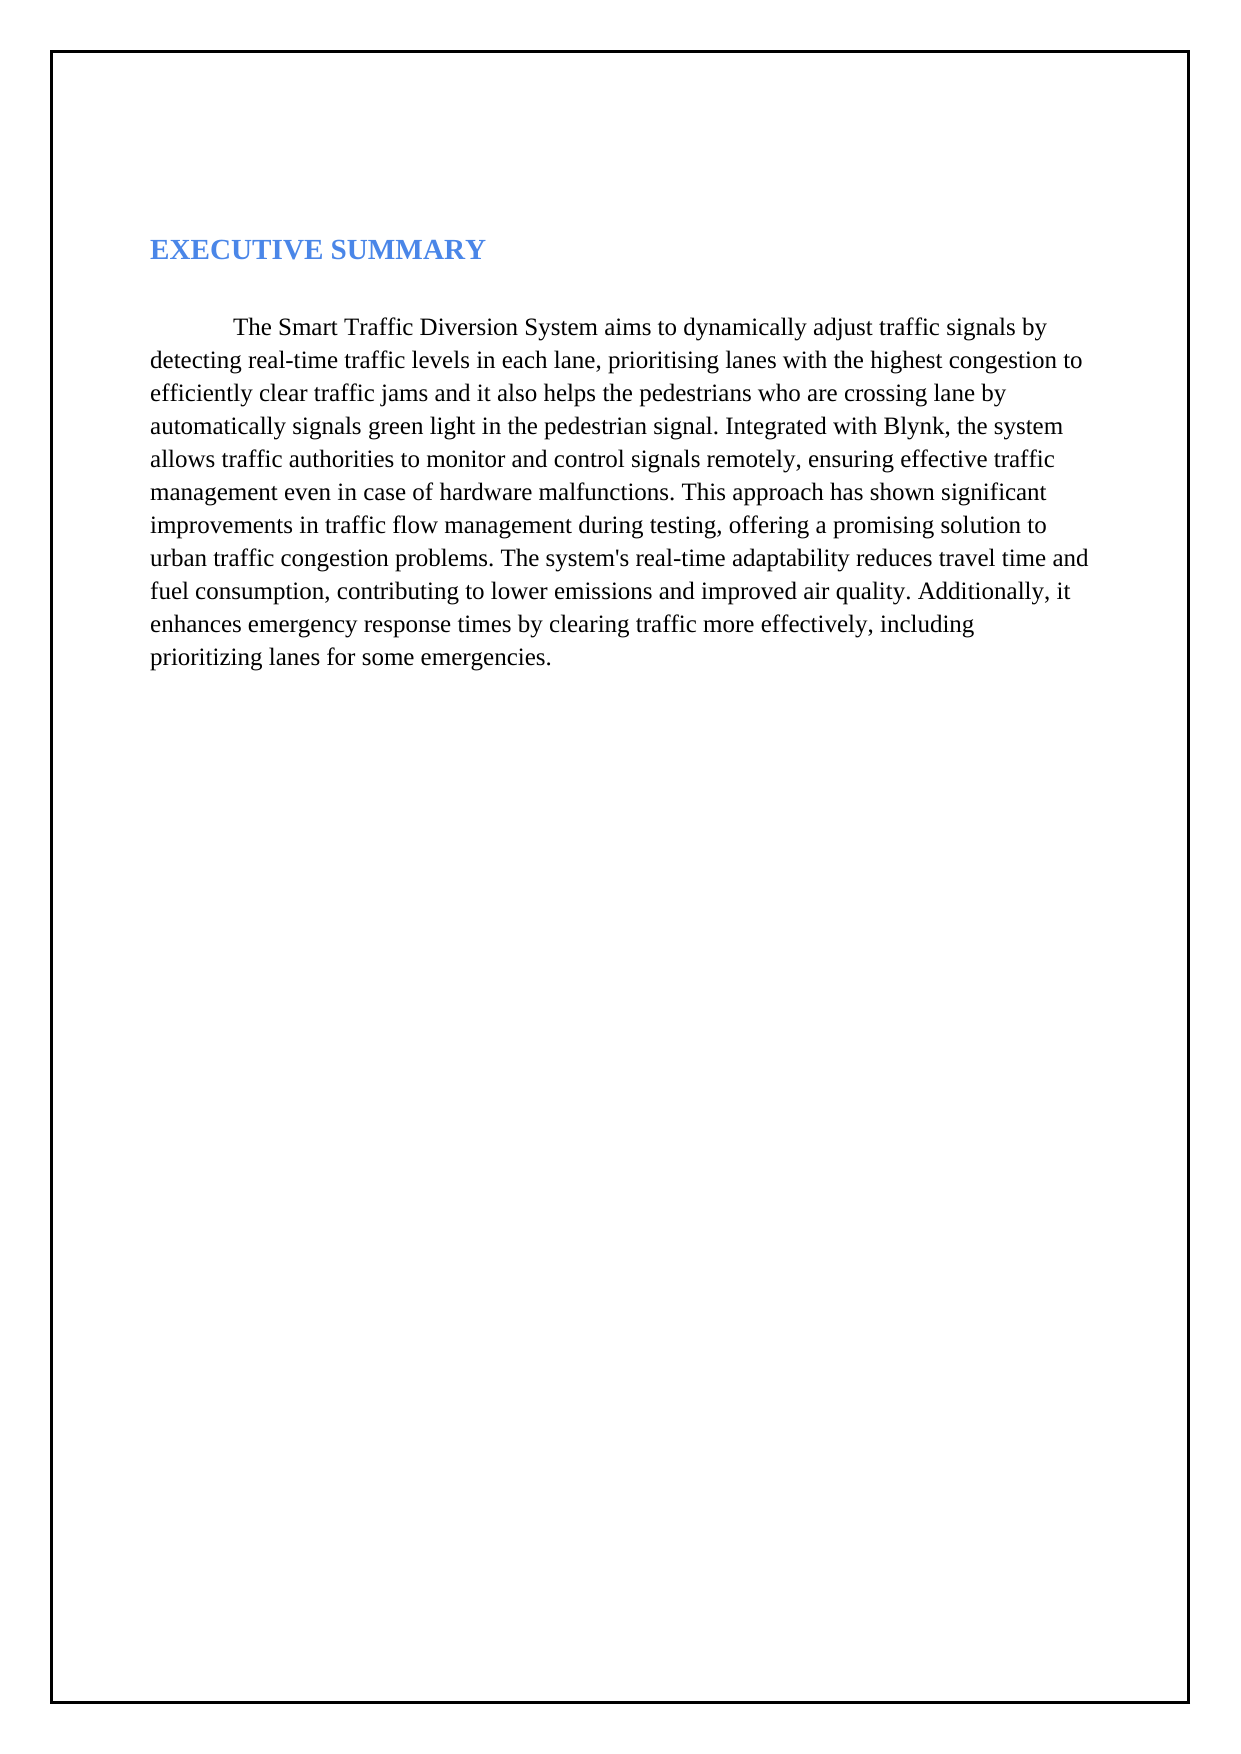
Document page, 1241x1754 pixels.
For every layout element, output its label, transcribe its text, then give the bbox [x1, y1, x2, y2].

subtitle EXECUTIVE SUMMARY [150, 232, 1090, 266]
text The Smart Traffic Diversion System aims to dynamically adjust traffic signals by detecting real-time traffic levels in each lane, prioritising lanes with the highest congestion to efficiently clear traffic jams and it also helps the pedestrians who are crossing lane by automatically signals green light in the pedestrian signal. Integrated with Blynk, the system allows traffic authorities to monitor and control signals remotely, ensuring effective traffic management even in case of hardware malfunctions. This approach has shown significant improvements in traffic flow management during testing, offering a promising solution to urban traffic congestion problems. The system's real-time adaptability reduces travel time and fuel consumption, contributing to lower emissions and improved air quality. Additionally, it enhances emergency response times by clearing traffic more effectively, including prioritizing lanes for some emergencies. [150, 312, 1090, 671]
